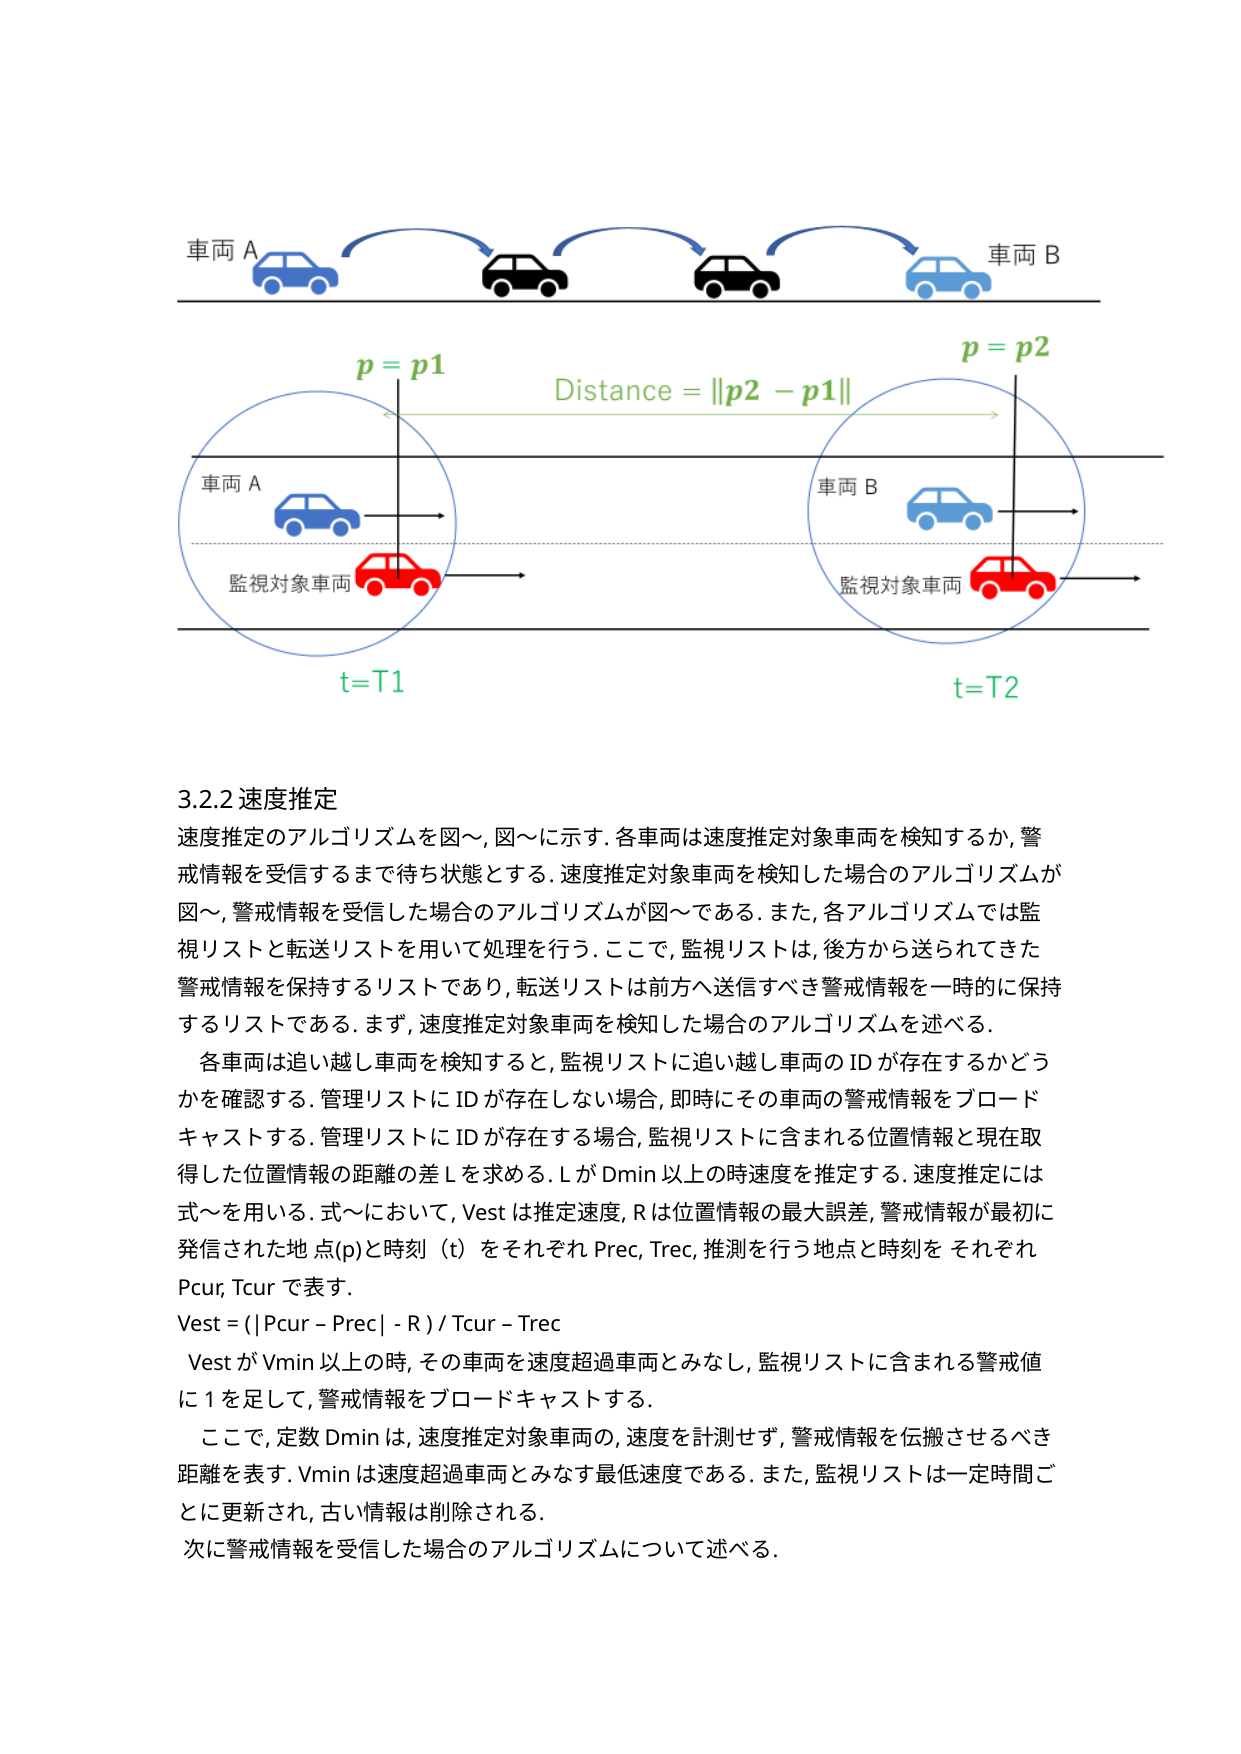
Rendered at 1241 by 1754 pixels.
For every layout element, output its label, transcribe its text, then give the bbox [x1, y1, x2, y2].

text Vest = (|Pcur – Prec| - R ) / Tcur – Trec [177, 1304, 1063, 1342]
picture [177, 216, 1178, 780]
text VestがVmin以上の時, その車両を速度超過車両とみなし, 監視リストに含まれる警戒値に1を足して, 警戒情報をブロードキャストする. [177, 1342, 1063, 1417]
text 3.2.2速度推定 [177, 780, 1063, 817]
text 各車両は追い越し車両を検知すると, 監視リストに追い越し車両のIDが存在するかどうかを確認する. 管理リストにIDが存在しない場合, 即時にその車両の警戒情報をブロードキャストする. 管理リストにIDが存在する場合, 監視リストに含まれる位置情報と現在取得した位置情報の距離の差Lを求める. LがDmin以上の時速度を推定する. 速度推定には式～を用いる. 式～において, Vest は推定速度, Rは位置情報の最大誤差, 警戒情報が最初に発信された地 点(p)と時刻（t）をそれぞれ Prec, Trec, 推測を行う地点と時刻を それぞれ Pcur, Tcur で表す. [177, 1042, 1063, 1304]
text 次に警戒情報を受信した場合のアルゴリズムについて述べる. [177, 1529, 1063, 1567]
text 速度推定のアルゴリズムを図～, 図～に示す. 各車両は速度推定対象車両を検知するか, 警戒情報を受信するまで待ち状態とする. 速度推定対象車両を検知した場合のアルゴリズムが図～, 警戒情報を受信した場合のアルゴリズムが図～である. また, 各アルゴリズムでは監視リストと転送リストを用いて処理を行う. ここで, 監視リストは, 後方から送られてきた警戒情報を保持するリストであり, 転送リストは前方へ送信すべき警戒情報を一時的に保持するリストである. まず, 速度推定対象車両を検知した場合のアルゴリズムを述べる. [177, 817, 1063, 1042]
text ここで, 定数Dminは, 速度推定対象車両の, 速度を計測せず, 警戒情報を伝搬させるべき距離を表す. Vminは速度超過車両とみなす最低速度である. また, 監視リストは一定時間ごとに更新され, 古い情報は削除される. [177, 1417, 1063, 1529]
